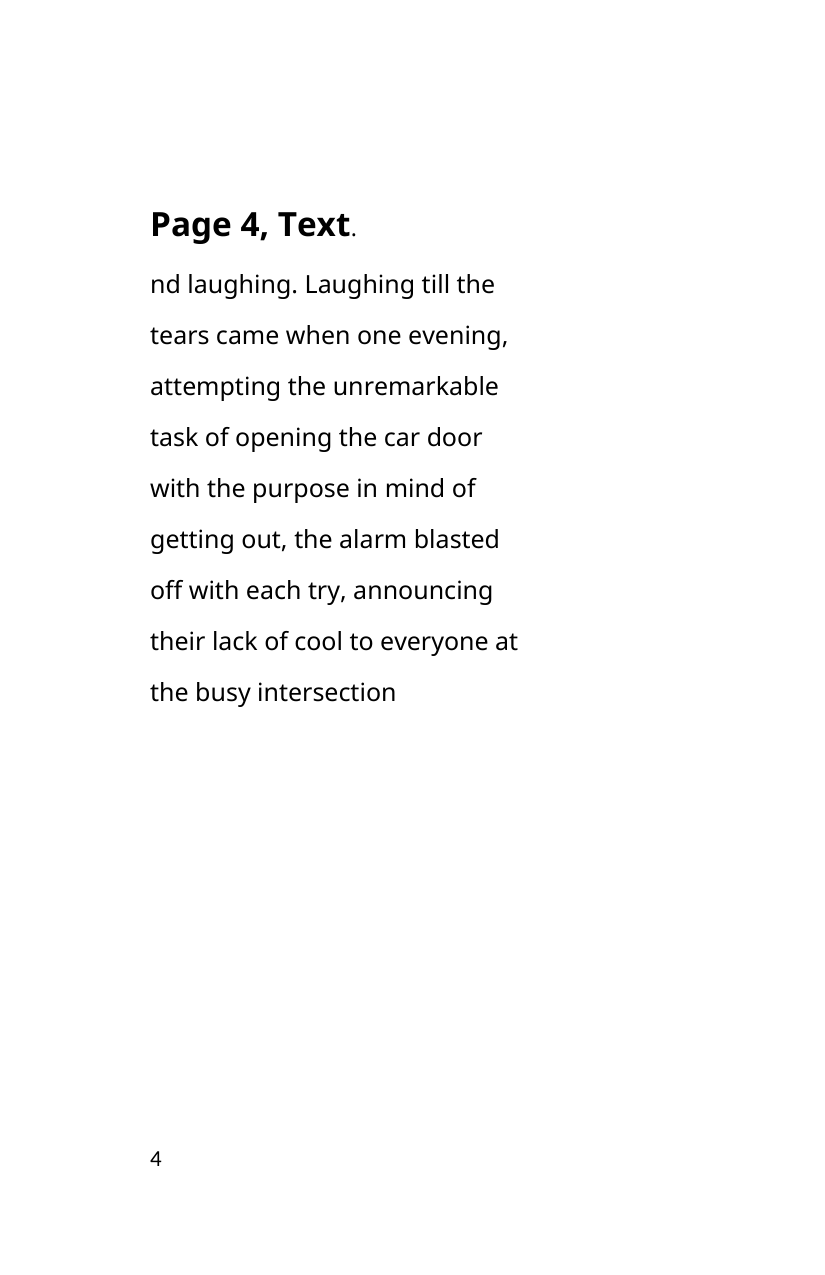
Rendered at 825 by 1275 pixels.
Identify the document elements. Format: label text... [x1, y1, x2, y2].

text Page 4, Text. [150, 201, 525, 246]
text nd laughing. Laughing till the tears came when one evening, attempting the unremarkable task of opening the car door with the purpose in mind of getting out, the alarm blasted off with each try, announcing their lack of cool to everyone at the busy intersection [150, 267, 525, 709]
